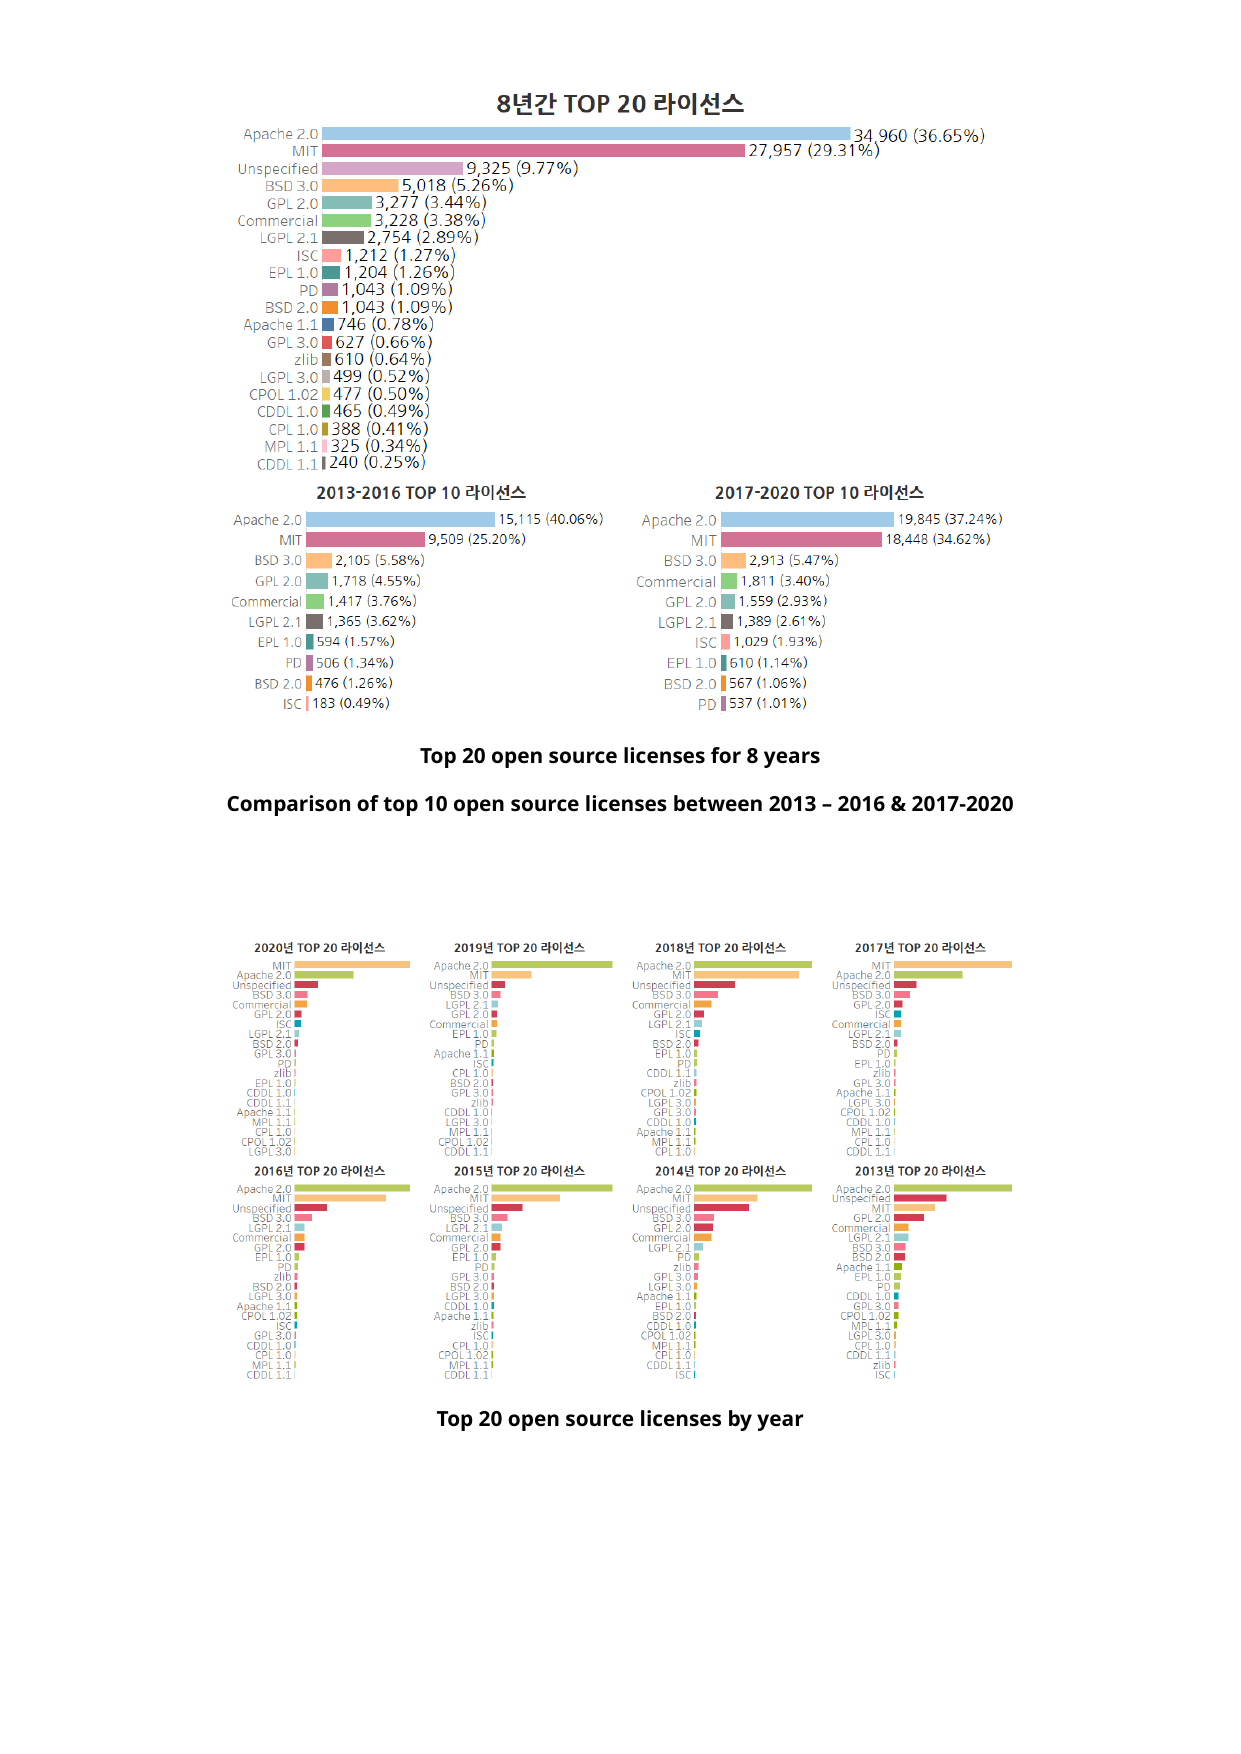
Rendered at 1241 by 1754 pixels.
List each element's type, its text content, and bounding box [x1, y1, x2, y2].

text Top 20 open source licenses for 8 years [75, 742, 1165, 770]
text Top 20 open source licenses by year [75, 1404, 1165, 1432]
text Comparison of top 10 open source licenses between 2013 – 2016 & 2017-2020 [75, 789, 1165, 817]
picture [215, 75, 1025, 723]
picture [216, 930, 1024, 1386]
